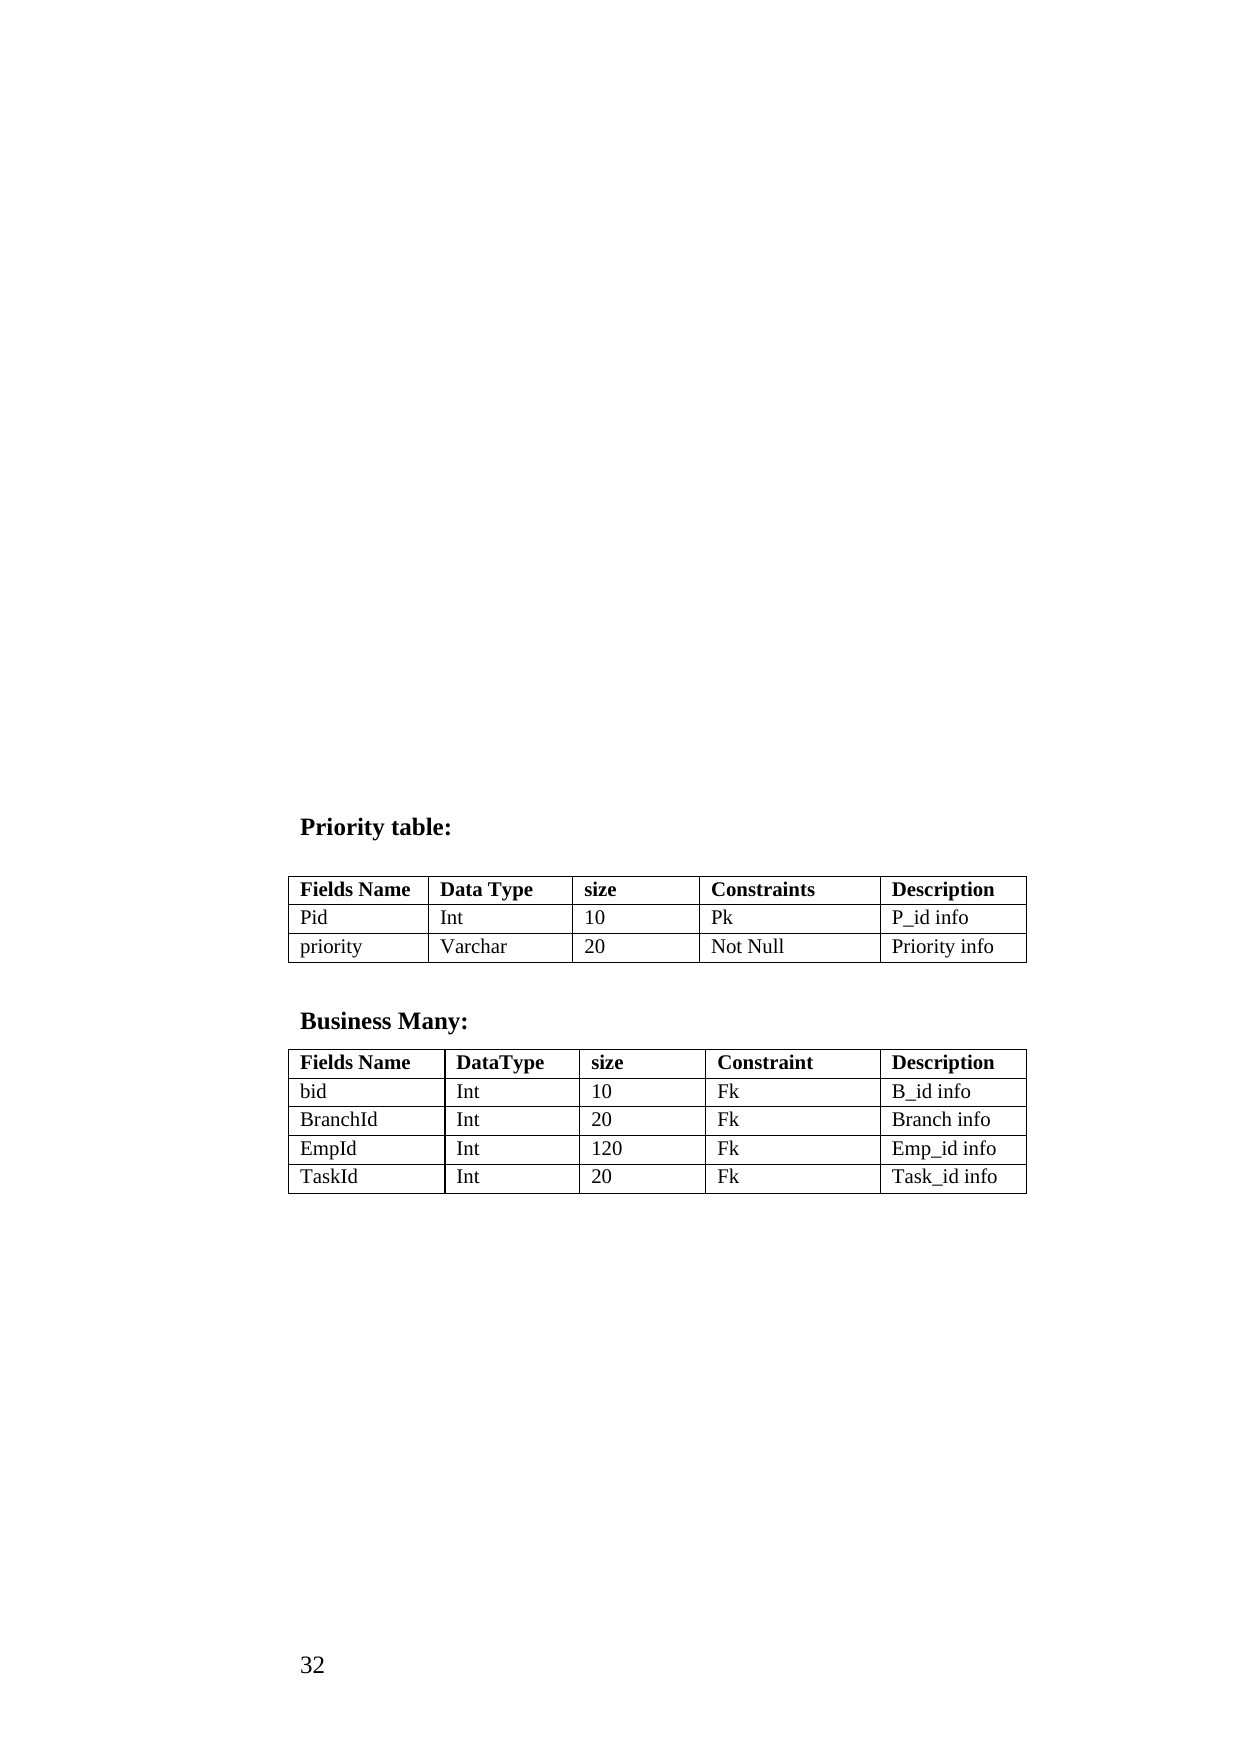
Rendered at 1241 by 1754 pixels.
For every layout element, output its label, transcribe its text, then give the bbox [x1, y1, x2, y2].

table_cell Fk [706, 1136, 880, 1163]
table_cell 10 [573, 905, 699, 933]
table_cell 20 [580, 1165, 705, 1192]
table_cell TaskId [289, 1165, 444, 1192]
table_cell Int [446, 1107, 579, 1135]
table_cell Branch info [881, 1107, 1026, 1135]
table_cell P_id info [881, 905, 1026, 933]
table_cell 20 [573, 934, 699, 962]
table_header size [573, 877, 699, 904]
table_cell BranchId [289, 1107, 444, 1135]
table_header Fields Name [289, 1050, 444, 1077]
table_cell B_id info [881, 1079, 1026, 1106]
table_cell Int [446, 1136, 579, 1163]
table_cell Task_id info [881, 1165, 1026, 1192]
table_cell Fk [706, 1079, 880, 1106]
table_cell Pid [289, 905, 428, 933]
table_cell EmpId [289, 1136, 444, 1163]
table_cell priority [289, 934, 428, 962]
table_cell Int [446, 1079, 579, 1106]
table_header Constraint [706, 1050, 880, 1077]
table_cell Priority info [881, 934, 1026, 962]
table_cell 120 [580, 1136, 705, 1163]
table_header Constraints [700, 877, 880, 904]
table_header Description [881, 877, 1026, 904]
table_header size [580, 1050, 705, 1077]
table_cell Emp_id info [881, 1136, 1026, 1163]
text Business Many: [300, 1006, 1015, 1034]
table_cell bid [289, 1079, 444, 1106]
table_cell 20 [580, 1107, 705, 1135]
table_cell Varchar [429, 934, 572, 962]
table_header Description [881, 1050, 1026, 1077]
table_cell Int [446, 1165, 579, 1192]
table_cell 10 [580, 1079, 705, 1106]
table_header Data Type [429, 877, 572, 904]
table_cell Fk [706, 1165, 880, 1192]
table_header Fields Name [289, 877, 428, 904]
text Priority table: [300, 812, 1015, 840]
table_cell Not Null [700, 934, 880, 962]
table_cell Int [429, 905, 572, 933]
table_cell Fk [706, 1107, 880, 1135]
table_header DataType [446, 1050, 579, 1077]
table_cell Pk [700, 905, 880, 933]
